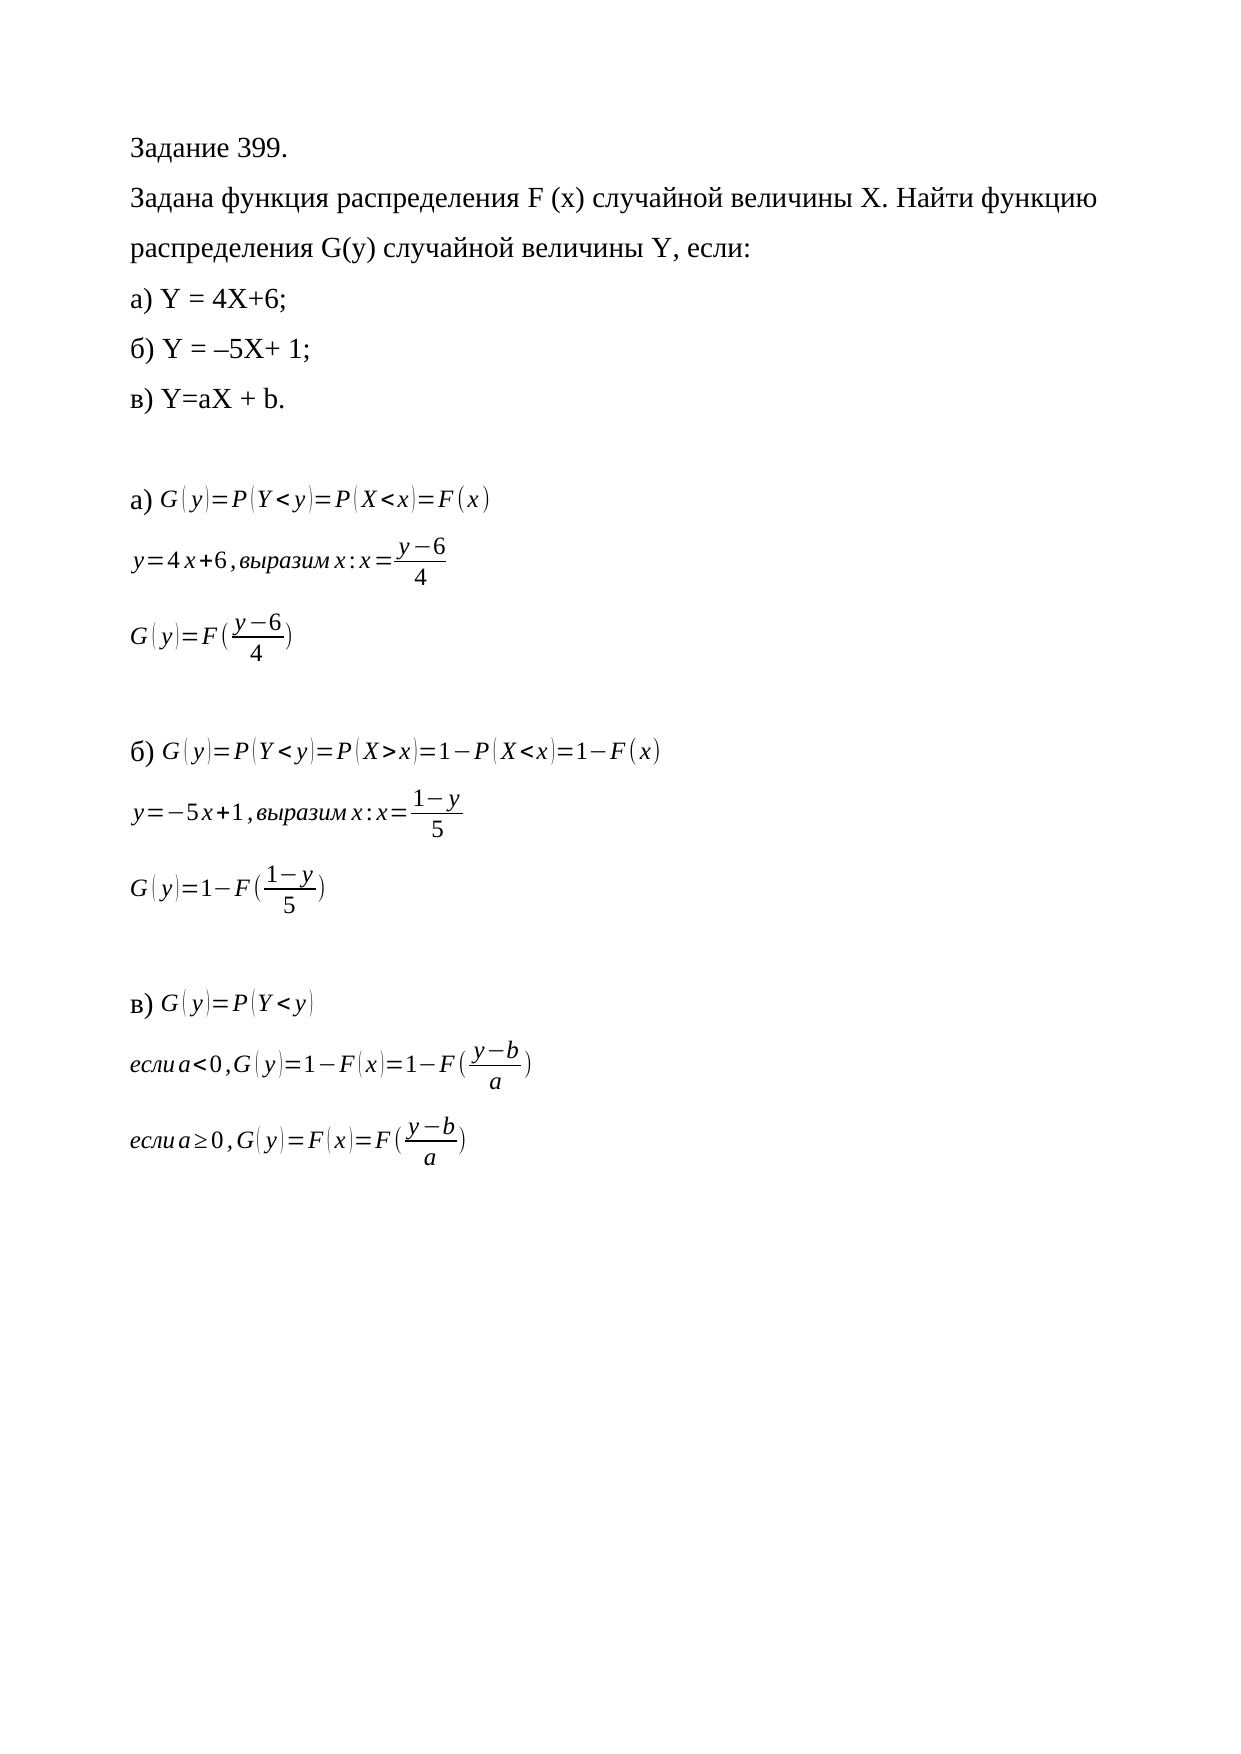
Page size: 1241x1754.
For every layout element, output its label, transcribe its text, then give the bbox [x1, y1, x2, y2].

text а) [130, 482, 1110, 516]
text в) [130, 986, 1110, 1020]
text Задание 399. [130, 130, 1110, 163]
text а) Y = 4X+6; [130, 281, 1110, 314]
text в) Y=aX + b. [130, 381, 1110, 415]
text б) Y = –5Х+ 1; [130, 331, 1110, 365]
text Задана функция распределения F (х) случайной величины X. Найти функцию распределения G(y) случайной величины Y, если: [130, 180, 1110, 264]
text б) [130, 734, 1110, 768]
